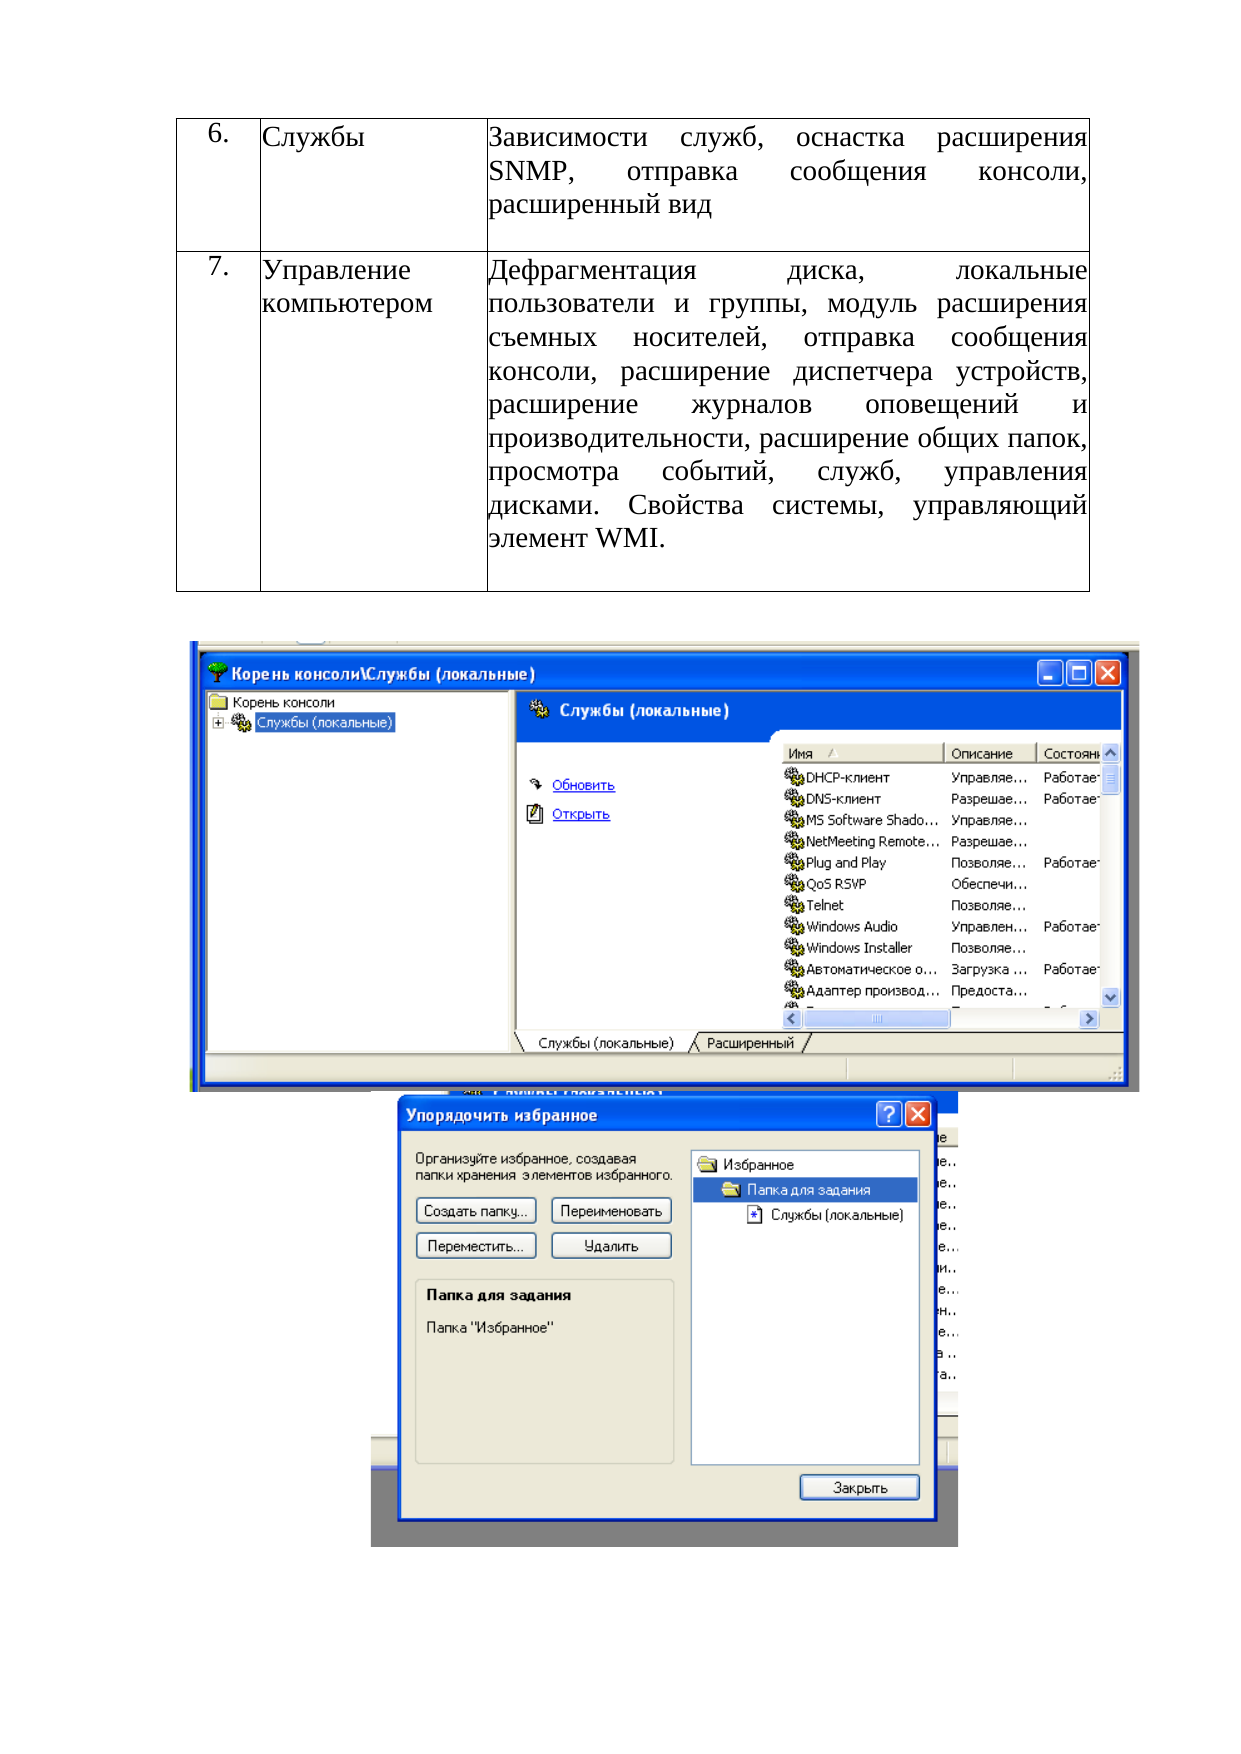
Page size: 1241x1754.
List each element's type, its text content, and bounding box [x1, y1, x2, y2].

picture [189, 641, 1140, 1547]
table_cell 6. [177, 119, 260, 251]
table_cell Зависимости служб, оснастка расширения SNMP, отправка сообщения консоли, расширенный вид [488, 119, 1089, 251]
table_cell Службы [261, 119, 487, 251]
table_cell Дефрагментация диска, локальные пользователи и группы, модуль расширения съемных носителей, отправка сообщения консоли, расширение диспетчера устройств, расширение журналов оповещений и производительности, расширение общих папок, просмотра событий, служб, управления дисками. Свойства системы, управляющий элемент WMI. [488, 252, 1089, 591]
table_cell Управление компьютером [261, 252, 487, 591]
table_cell 7. [177, 252, 260, 591]
